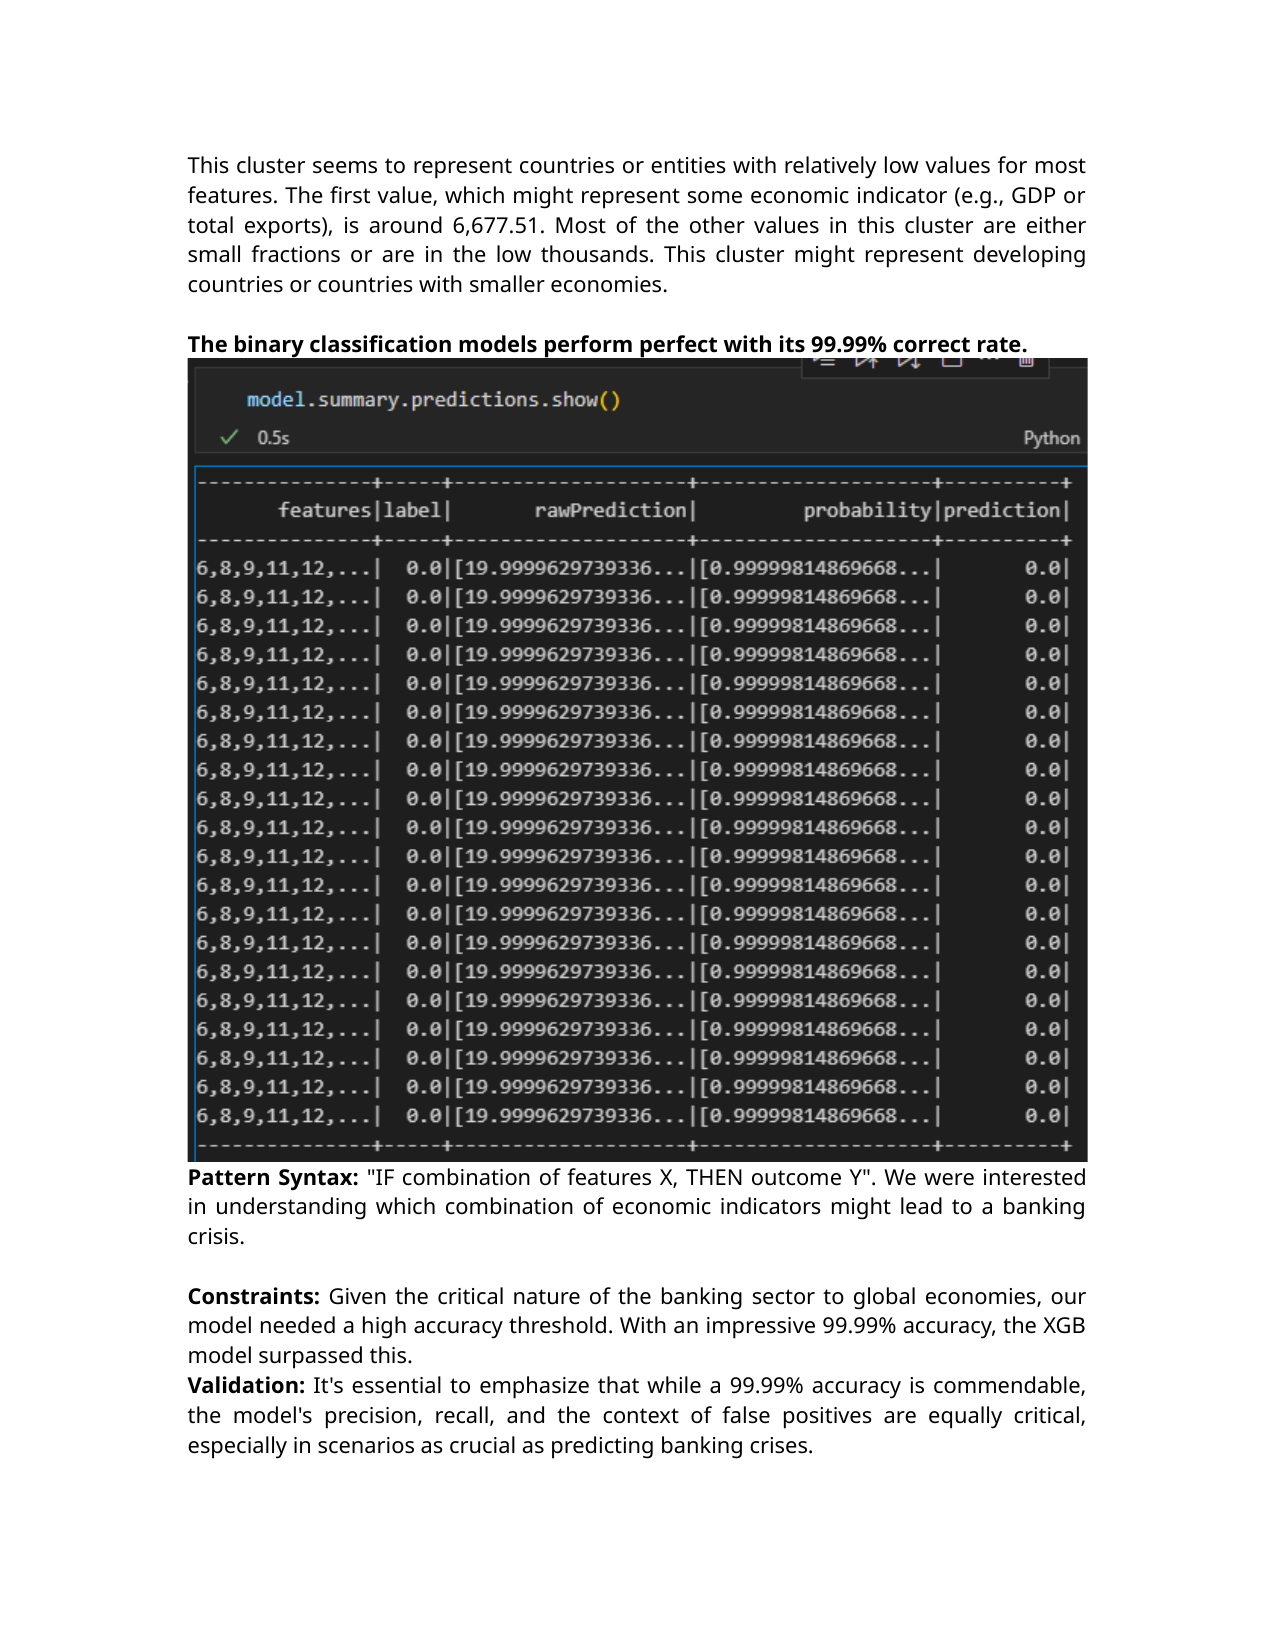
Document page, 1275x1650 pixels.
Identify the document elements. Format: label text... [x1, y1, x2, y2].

text Pattern Syntax: "IF combination of features X, THEN outcome Y". We were interested in understanding which combination of economic indicators might lead to a banking crisis. [187, 1162, 1087, 1251]
text Constraints: Given the critical nature of the banking sector to global economies, our model needed a high accuracy threshold. With an impressive 99.99% accuracy, the XGB model surpassed this. [187, 1281, 1087, 1370]
text The binary classification models perform perfect with its 99.99% correct rate. [187, 329, 1087, 358]
text This cluster seems to represent countries or entities with relatively low values for most features. The first value, which might represent some economic indicator (e.g., GDP or total exports), is around 6,677.51. Most of the other values in this cluster are either small fractions or are in the low thousands. This cluster might represent developing countries or countries with smaller economies. [187, 150, 1087, 299]
text Validation: It's essential to emphasize that while a 99.99% accuracy is commendable, the model's precision, recall, and the context of false positives are equally critical, especially in scenarios as crucial as predicting banking crises. [187, 1370, 1087, 1459]
picture [187, 358, 1088, 1162]
